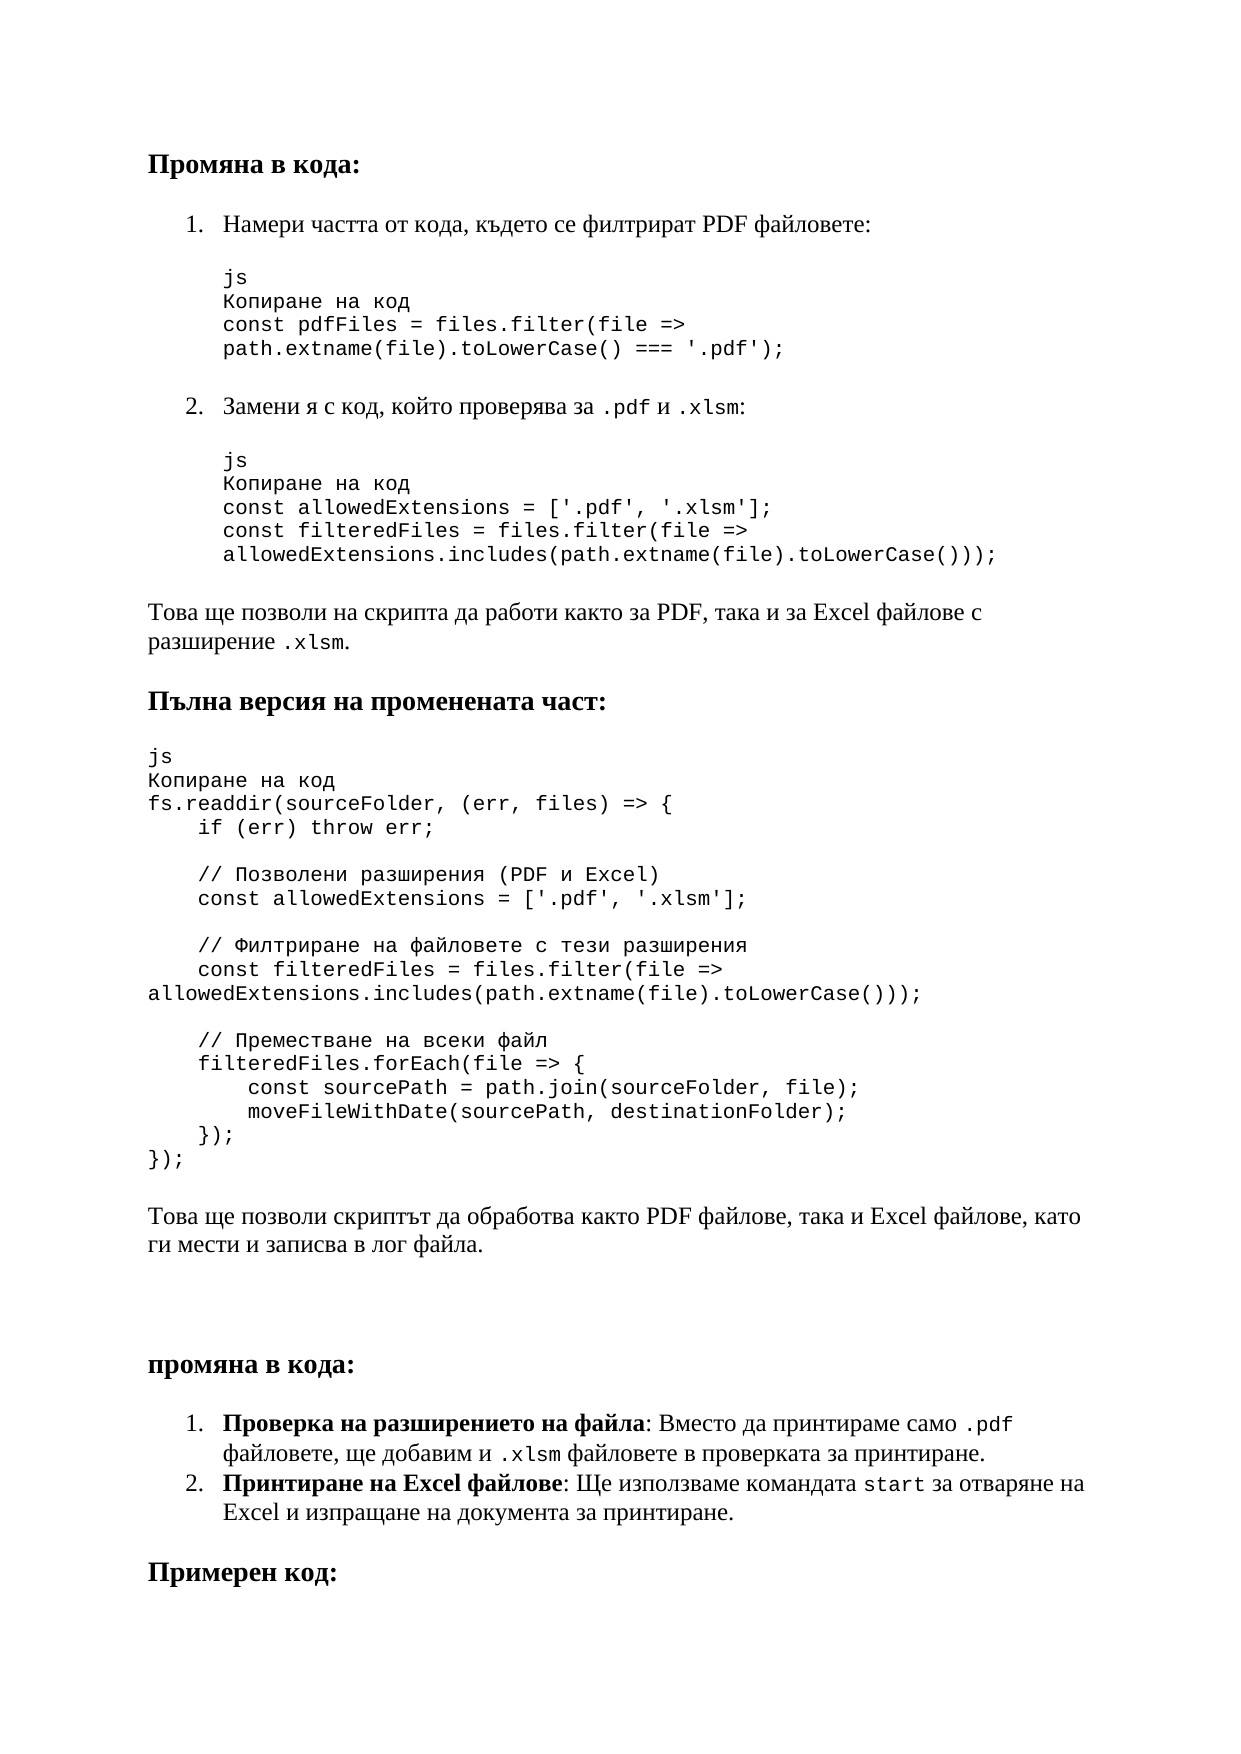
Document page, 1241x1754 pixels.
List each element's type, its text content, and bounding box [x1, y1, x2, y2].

text Това ще позволи на скрипта да работи както за PDF, така и за Excel файлове с разширение .xlsm. [148, 597, 1093, 655]
text fs.readdir(sourceFolder, (err, files) => { [148, 793, 1093, 817]
text // Филтриране на файловете с тези разширения [148, 935, 1093, 959]
text }); [148, 1124, 1093, 1148]
text js [223, 449, 1093, 473]
text // Позволени разширения (PDF и Excel) [148, 864, 1093, 888]
text moveFileWithDate(sourcePath, destinationFolder); [148, 1101, 1093, 1124]
list Принтиране на Excel файлове: Ще използваме командата start за отваряне на Excel и изпращане на документа за принтиране. [185, 1468, 1093, 1526]
text Пълна версия на променената част: [148, 684, 1093, 717]
text const sourcePath = path.join(sourceFolder, file); [148, 1077, 1093, 1101]
text js [223, 267, 1093, 291]
text const pdfFiles = files.filter(file => path.extname(file).toLowerCase() === '.pdf'); [223, 314, 1093, 362]
text const allowedExtensions = ['.pdf', '.xlsm']; [148, 888, 1093, 912]
list Проверка на разширението на файла: Вместо да принтираме само .pdf файловете, ще добавим и .xlsm файловете в проверката за принтиране. [185, 1408, 1093, 1468]
list Замени я с код, който проверява за .pdf и .xlsm: [185, 391, 1093, 420]
text Промяна в кода: [148, 148, 1093, 180]
text Копиране на код [223, 473, 1093, 497]
text const allowedExtensions = ['.pdf', '.xlsm']; [223, 497, 1093, 521]
text filteredFiles.forEach(file => { [148, 1053, 1093, 1077]
text js [148, 746, 1093, 770]
text Копиране на код [223, 291, 1093, 314]
text Това ще позволи скриптът да обработва както PDF файлове, така и Excel файлове, като ги мести и записва в лог файла. [148, 1201, 1093, 1258]
text промяна в кода: [148, 1347, 1093, 1379]
text const filteredFiles = files.filter(file => allowedExtensions.includes(path.extname(file).toLowerCase())); [223, 521, 1093, 568]
text // Преместване на всеки файл [148, 1030, 1093, 1053]
list Намери частта от кода, където се филтрират PDF файловете: [185, 209, 1093, 238]
text const filteredFiles = files.filter(file => allowedExtensions.includes(path.extname(file).toLowerCase())); [148, 959, 1093, 1006]
text Примерен код: [148, 1555, 1093, 1587]
text }); [148, 1148, 1093, 1172]
text if (err) throw err; [148, 817, 1093, 841]
text Копиране на код [148, 770, 1093, 793]
